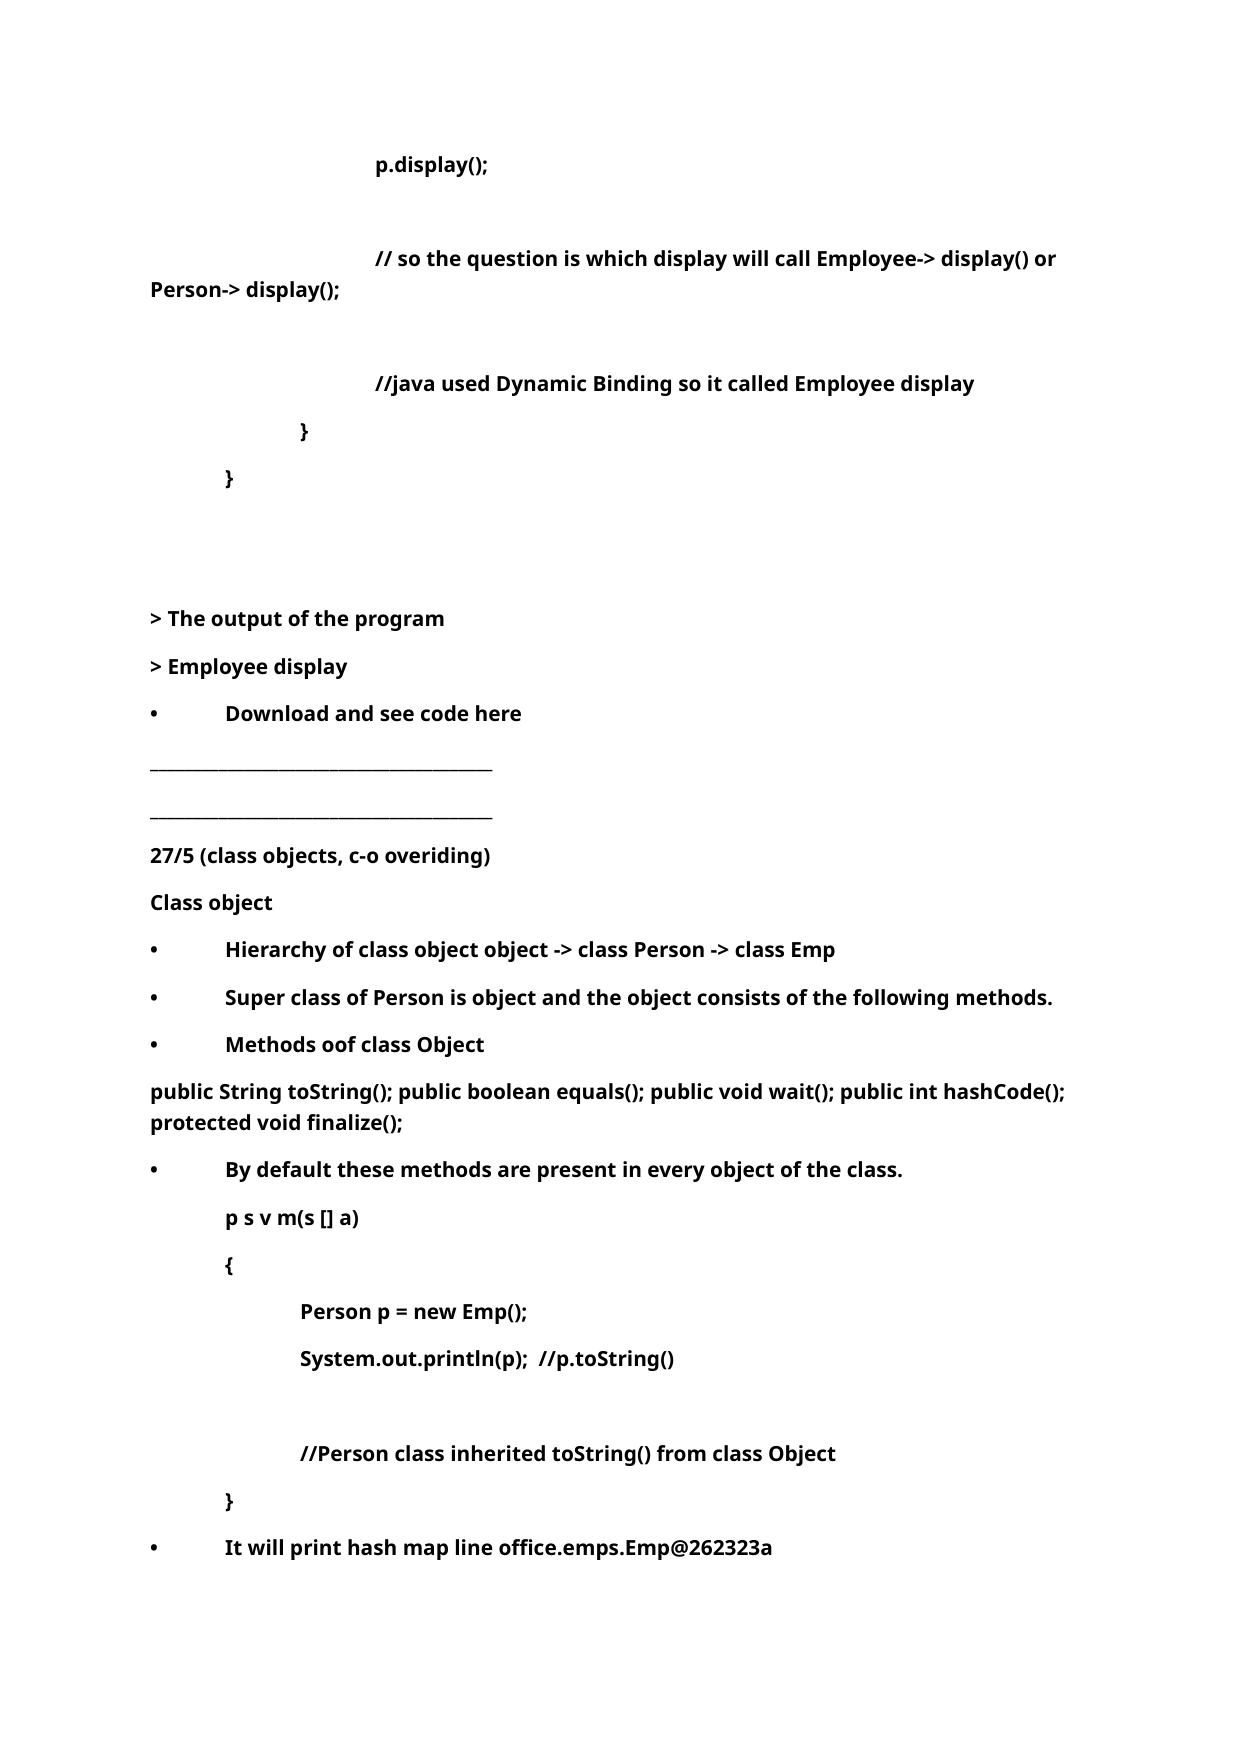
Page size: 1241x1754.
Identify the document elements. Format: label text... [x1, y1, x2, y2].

text • By default these methods are present in every object of the class. [150, 1155, 1090, 1184]
text } [150, 416, 1090, 445]
text public String toString(); public boolean equals(); public void wait(); public int hashCode(); protected void finalize(); [150, 1077, 1090, 1137]
text • It will print hash map line office.emps.Emp@262323a [150, 1533, 1090, 1562]
text • Methods oof class Object [150, 1030, 1090, 1059]
text p s v m(s [] a) [150, 1203, 1090, 1231]
text 27/5 (class objects, c-o overiding) [150, 841, 1090, 869]
text System.out.println(p); //p.toString() [150, 1344, 1090, 1373]
text p.display(); [150, 150, 1090, 178]
text Class object [150, 888, 1090, 917]
text // so the question is which display will call Employee-> display() or Person-> display(); [150, 244, 1090, 303]
text > Employee display [150, 652, 1090, 680]
text //java used Dynamic Binding so it called Employee display [150, 369, 1090, 397]
text } [150, 463, 1090, 492]
text • Hierarchy of class object object -> class Person -> class Emp [150, 936, 1090, 964]
text • Download and see code here [150, 699, 1090, 728]
text Person p = new Emp(); [150, 1297, 1090, 1326]
text //Person class inherited toString() from class Object [150, 1439, 1090, 1467]
text > The output of the program [150, 604, 1090, 633]
text ________________________________________ [150, 746, 1090, 775]
text ________________________________________ [150, 794, 1090, 822]
text • Super class of Person is object and the object consists of the following methods. [150, 983, 1090, 1011]
text } [150, 1486, 1090, 1514]
text { [150, 1250, 1090, 1278]
